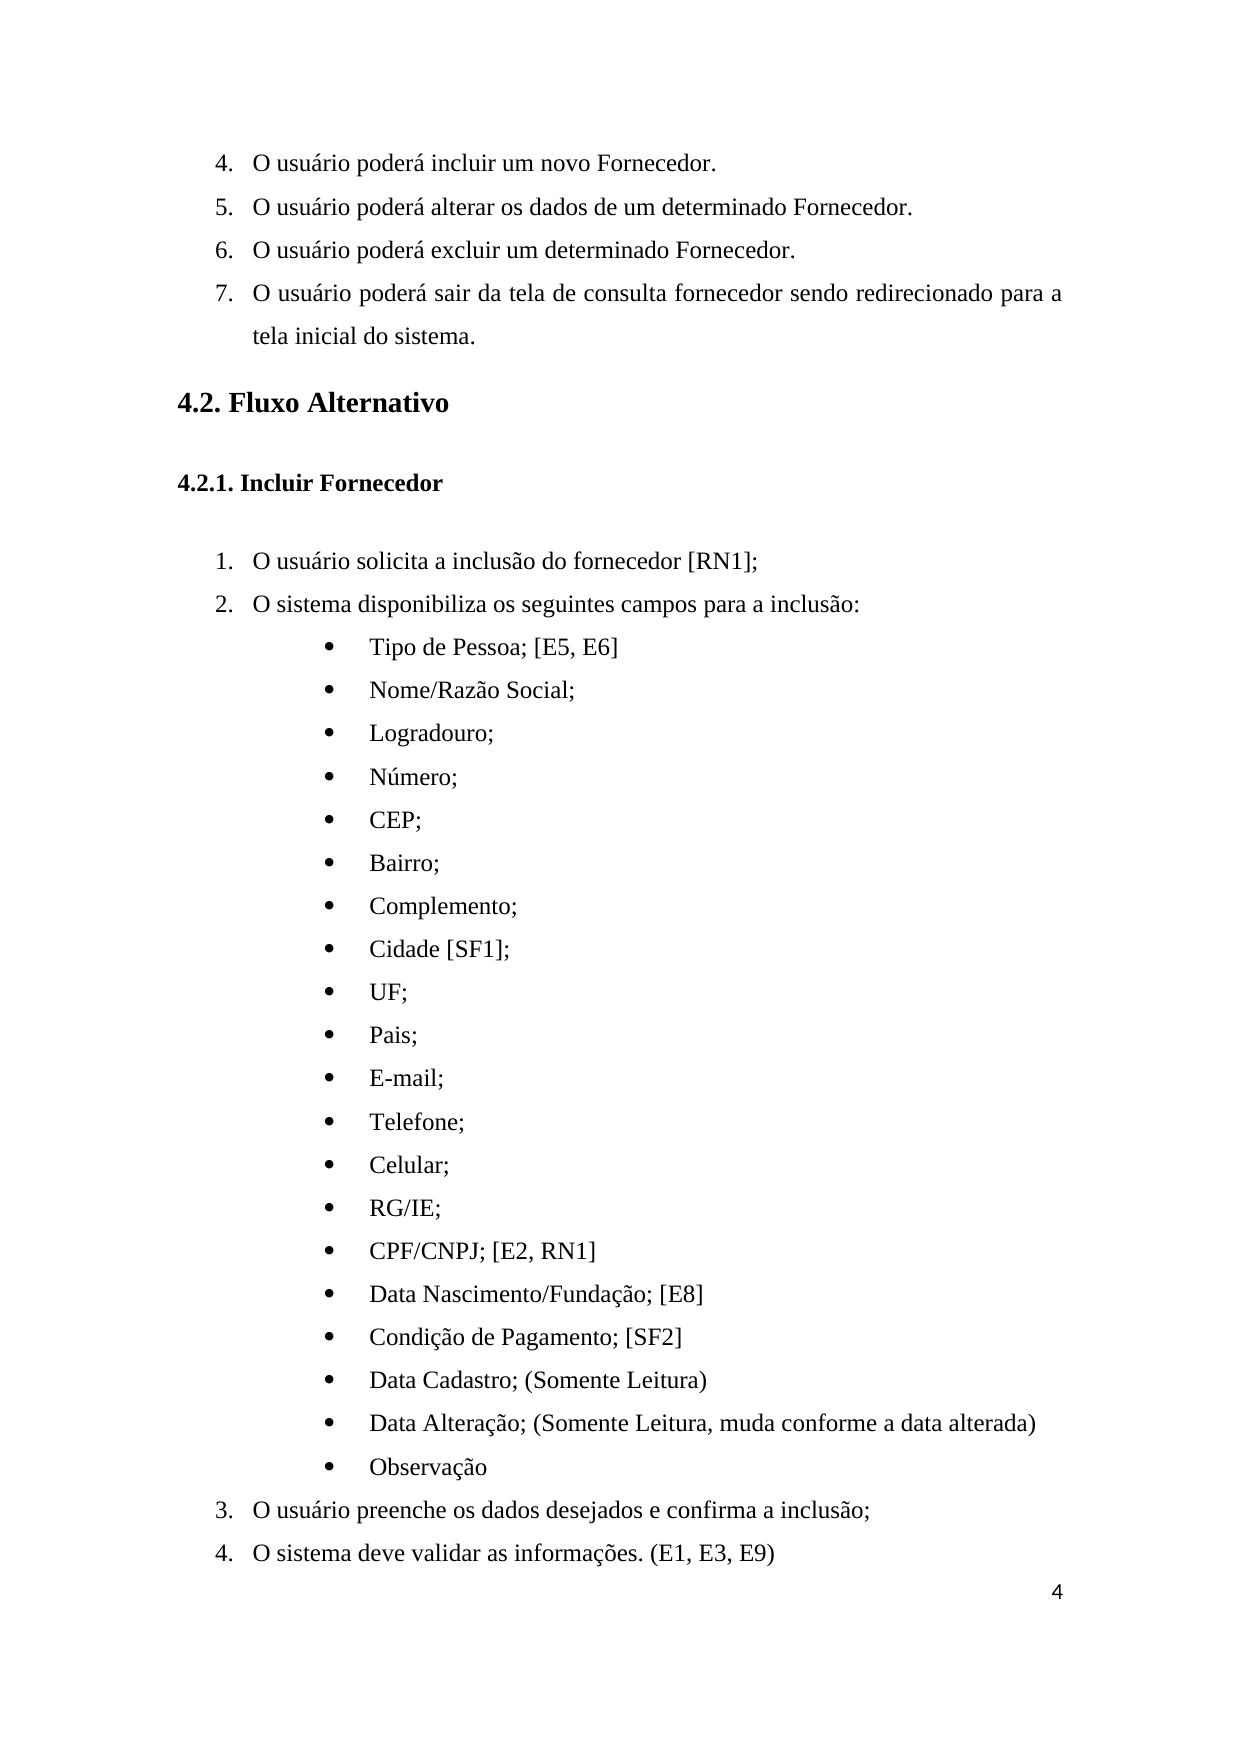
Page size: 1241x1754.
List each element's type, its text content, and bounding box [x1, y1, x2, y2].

list Data Cadastro; (Somente Leitura) [325, 1365, 1063, 1394]
list Tipo de Pessoa; [E5, E6] [325, 632, 1063, 661]
list Data Nascimento/Fundação; [E8] [325, 1279, 1063, 1308]
list O sistema disponibiliza os seguintes campos para a inclusão: [215, 589, 1063, 618]
subtitle 4.2. Fluxo Alternativo [177, 385, 1063, 418]
list Complemento; [325, 891, 1063, 920]
list Observação [325, 1452, 1063, 1480]
list CEP; [325, 805, 1063, 833]
list Bairro; [325, 848, 1063, 877]
list Logradouro; [325, 718, 1063, 747]
list UF; [325, 977, 1063, 1006]
list Condição de Pagamento; [SF2] [325, 1322, 1063, 1351]
list O usuário solicita a inclusão do fornecedor [RN1]; [215, 546, 1063, 575]
list Telefone; [325, 1107, 1063, 1135]
list O usuário poderá excluir um determinado Fornecedor. [215, 235, 1063, 263]
list Data Alteração; (Somente Leitura, muda conforme a data alterada) [325, 1408, 1063, 1437]
list Cidade [SF1]; [325, 934, 1063, 963]
list E-mail; [325, 1063, 1063, 1092]
list O sistema deve validar as informações. (E1, E3, E9) [215, 1538, 1063, 1567]
list O usuário preenche os dados desejados e confirma a inclusão; [215, 1495, 1063, 1523]
list Celular; [325, 1150, 1063, 1178]
list Nome/Razão Social; [325, 675, 1063, 704]
subtitle 4.2.1. Incluir Fornecedor [177, 468, 1063, 497]
list RG/IE; [325, 1193, 1063, 1222]
list Pais; [325, 1020, 1063, 1049]
list O usuário poderá alterar os dados de um determinado Fornecedor. [215, 192, 1063, 220]
list O usuário poderá incluir um novo Fornecedor. [215, 148, 1063, 177]
list O usuário poderá sair da tela de consulta fornecedor sendo redirecionado para a tela inicial do sistema. [215, 278, 1063, 350]
list Número; [325, 762, 1063, 790]
list CPF/CNPJ; [E2, RN1] [325, 1236, 1063, 1265]
